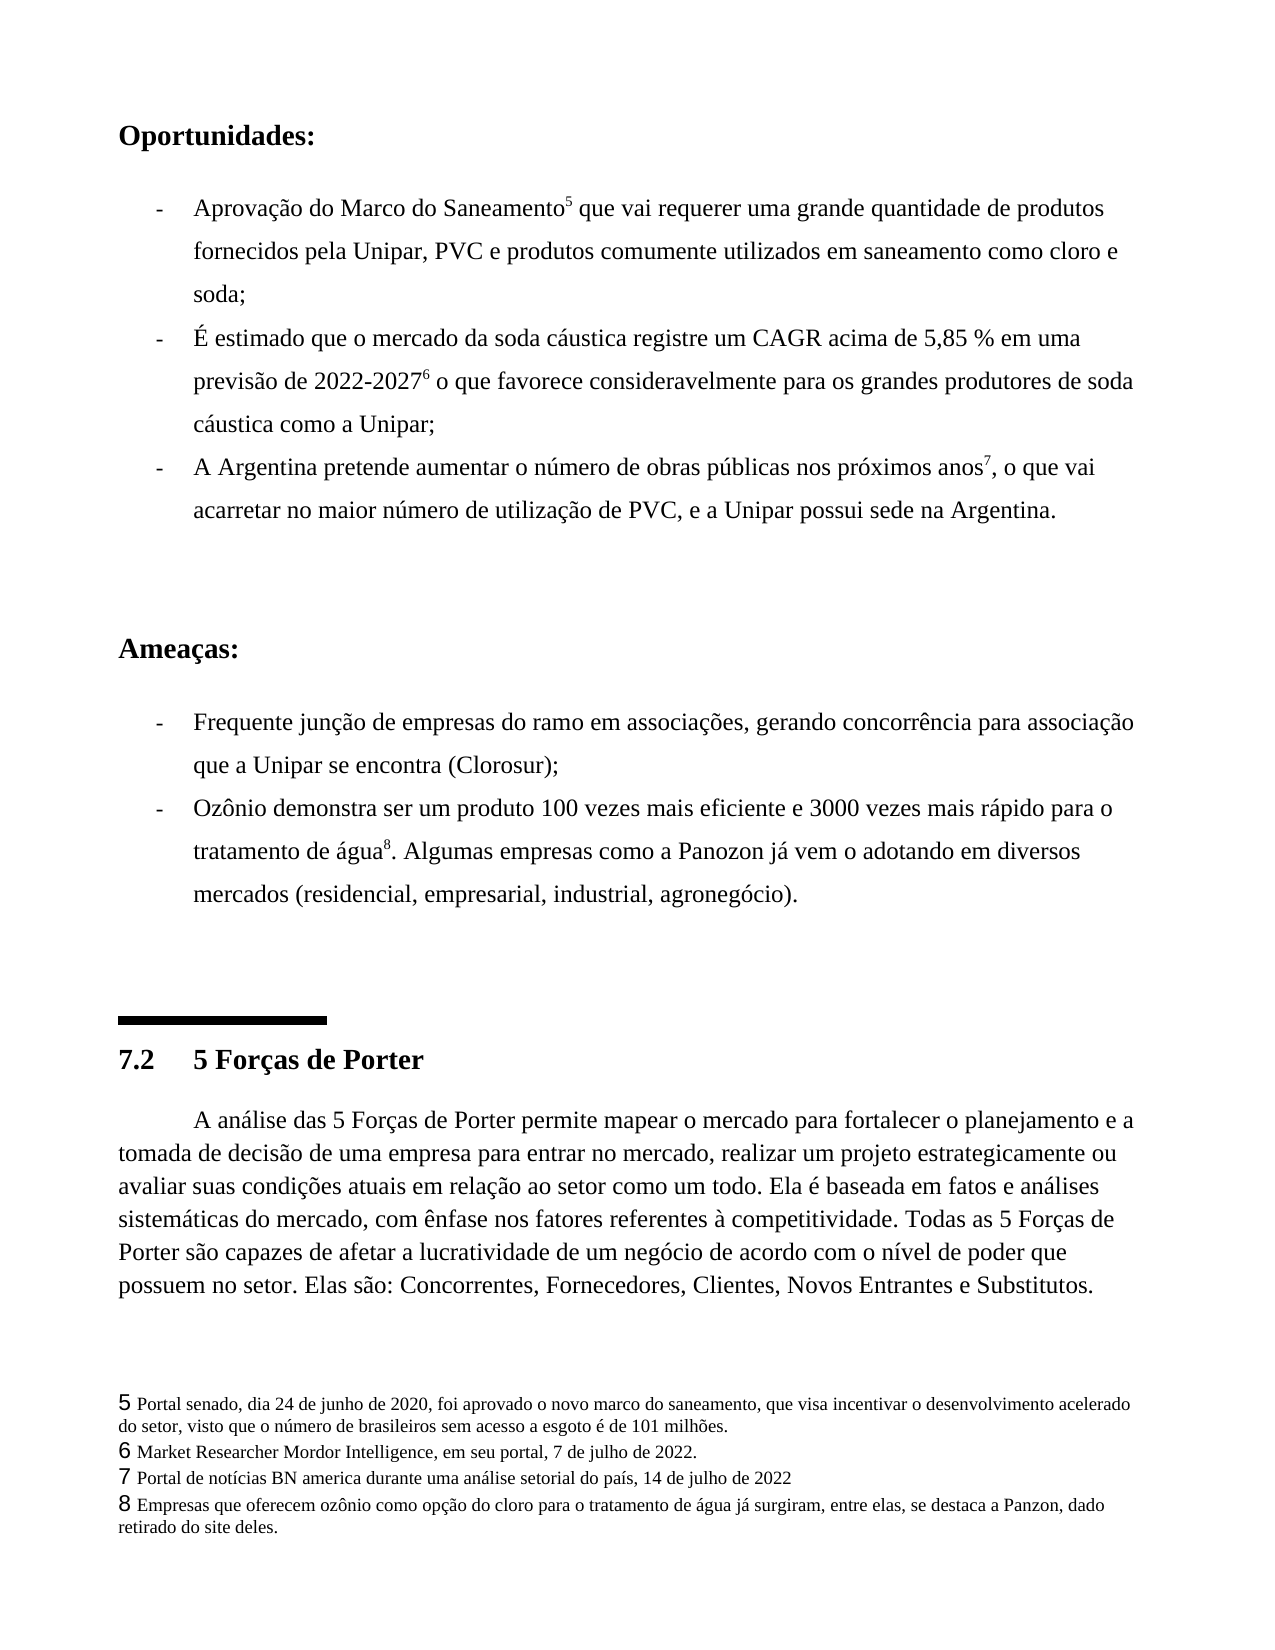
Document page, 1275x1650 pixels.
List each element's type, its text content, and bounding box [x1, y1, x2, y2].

text A análise das 5 Forças de Porter permite mapear o mercado para fortalecer o planejamento e a tomada de decisão de uma empresa para entrar no mercado, realizar um projeto estrategicamente ou avaliar suas condições atuais em relação ao setor como um todo. Ela é baseada em fatos e análises sistemáticas do mercado, com ênfase nos fatores referentes à competitividade. Todas as 5 Forças de Porter são capazes de afetar a lucratividade de um negócio de acordo com o nível de poder que possuem no setor. Elas são: Concorrentes, Fornecedores, Clientes, Novos Entrantes e Substitutos. [118, 1105, 1152, 1299]
list É estimado que o mercado da soda cáustica registre um CAGR acima de 5,85 % em uma previsão de 2022-2027 o que favorece consideravelmente para os grandes produtores de soda cáustica como a Unipar; [156, 323, 1152, 438]
list A Argentina pretende aumentar o número de obras públicas nos próximos anos, o que vai acarretar no maior número de utilização de PVC, e a Unipar possui sede na Argentina. [156, 452, 1152, 524]
list Frequente junção de empresas do ramo em associações, gerando concorrência para associação que a Unipar se encontra (Clorosur); [156, 707, 1152, 779]
text Oportunidades: [118, 118, 1152, 152]
text Ameaças: [118, 631, 1152, 665]
list 5 Forças de Porter [118, 1042, 1152, 1076]
list Aprovação do Marco do Saneamento que vai requerer uma grande quantidade de produtos fornecidos pela Unipar, PVC e produtos comumente utilizados em saneamento como cloro e soda; [156, 193, 1152, 308]
list Ozônio demonstra ser um produto 100 vezes mais eficiente e 3000 vezes mais rápido para o tratamento de água. Algumas empresas como a Panozon já vem o adotando em diversos mercados (residencial, empresarial, industrial, agronegócio). [156, 793, 1152, 908]
